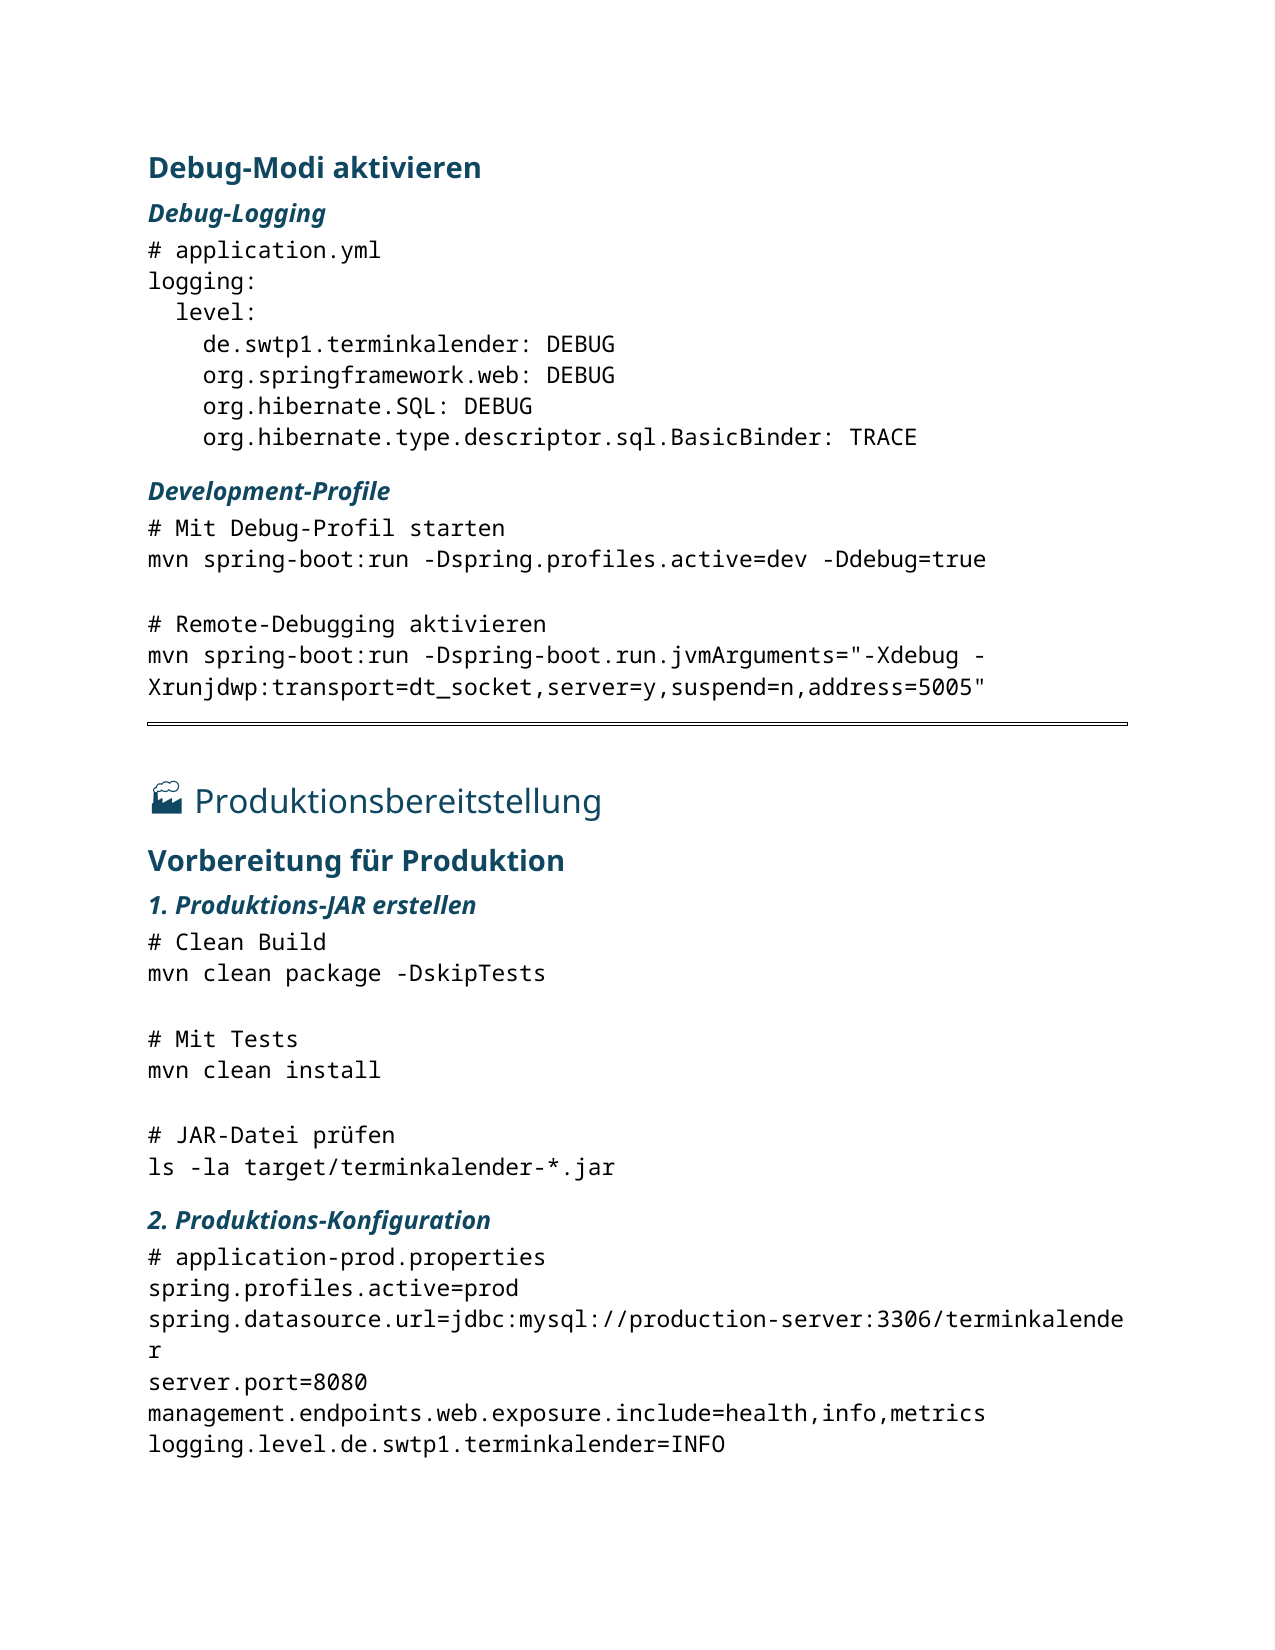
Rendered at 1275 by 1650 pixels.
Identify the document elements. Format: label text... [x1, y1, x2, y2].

subtitle 1. Produktions-JAR erstellen [148, 888, 1127, 922]
subtitle Debug-Modi aktivieren [148, 148, 1127, 187]
subtitle 🏭 Produktionsbereitstellung [148, 778, 1127, 823]
text # application.yml logging: level: de.swtp1.terminkalender: DEBUG org.springframework.web: DEBUG org.hibernate.SQL: DEBUG org.hibernate.type.descriptor.sql.BasicBinder: TRACE [148, 234, 1127, 453]
subtitle Vorbereitung für Produktion [148, 840, 1127, 879]
subtitle Debug-Logging [148, 196, 1127, 230]
subtitle Development-Profile [148, 473, 1127, 507]
text # Mit Debug-Profil starten mvn spring-boot:run -Dspring.profiles.active=dev -Ddebug=true # Remote-Debugging aktivieren mvn spring-boot:run -Dspring-boot.run.jvmArguments="-Xdebug -Xrunjdwp:transport=dt_socket,server=y,suspend=n,address=5005" [148, 512, 1127, 702]
text # application-prod.properties spring.profiles.active=prod spring.datasource.url=jdbc:mysql://production-server:3306/terminkalender server.port=8080 management.endpoints.web.exposure.include=health,info,metrics logging.level.de.swtp1.terminkalender=INFO [148, 1241, 1127, 1459]
text # Clean Build mvn clean package -DskipTests # Mit Tests mvn clean install # JAR-Datei prüfen ls -la target/terminkalender-*.jar [148, 926, 1127, 1182]
subtitle 2. Produktions-Konfiguration [148, 1202, 1127, 1237]
